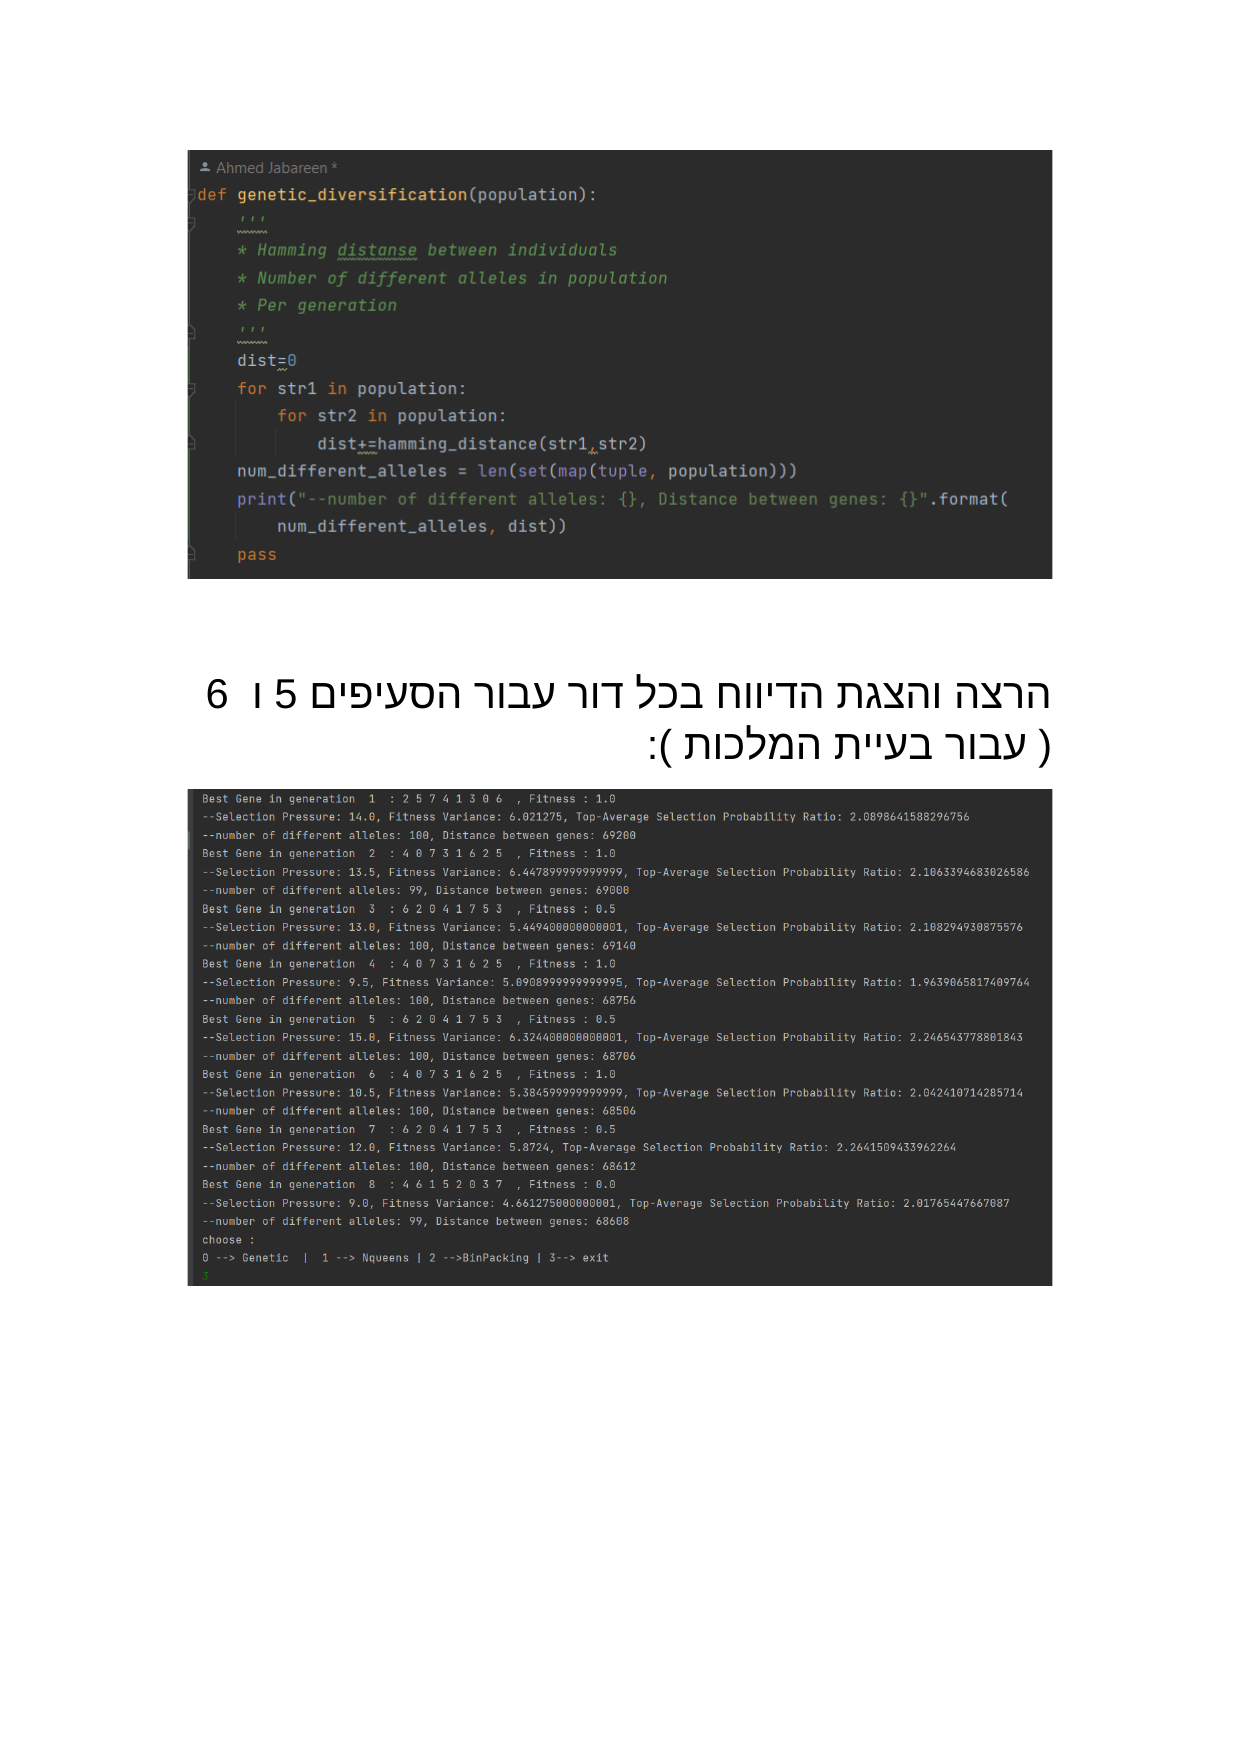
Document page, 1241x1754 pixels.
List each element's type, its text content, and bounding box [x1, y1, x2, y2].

picture [187, 150, 1053, 579]
text הרצה והצגת הדיווח בכל דור עבור הסעיפים 5 ו 6 ( עבור בעיית המלכות ): [187, 669, 1053, 769]
picture [187, 789, 1053, 1286]
